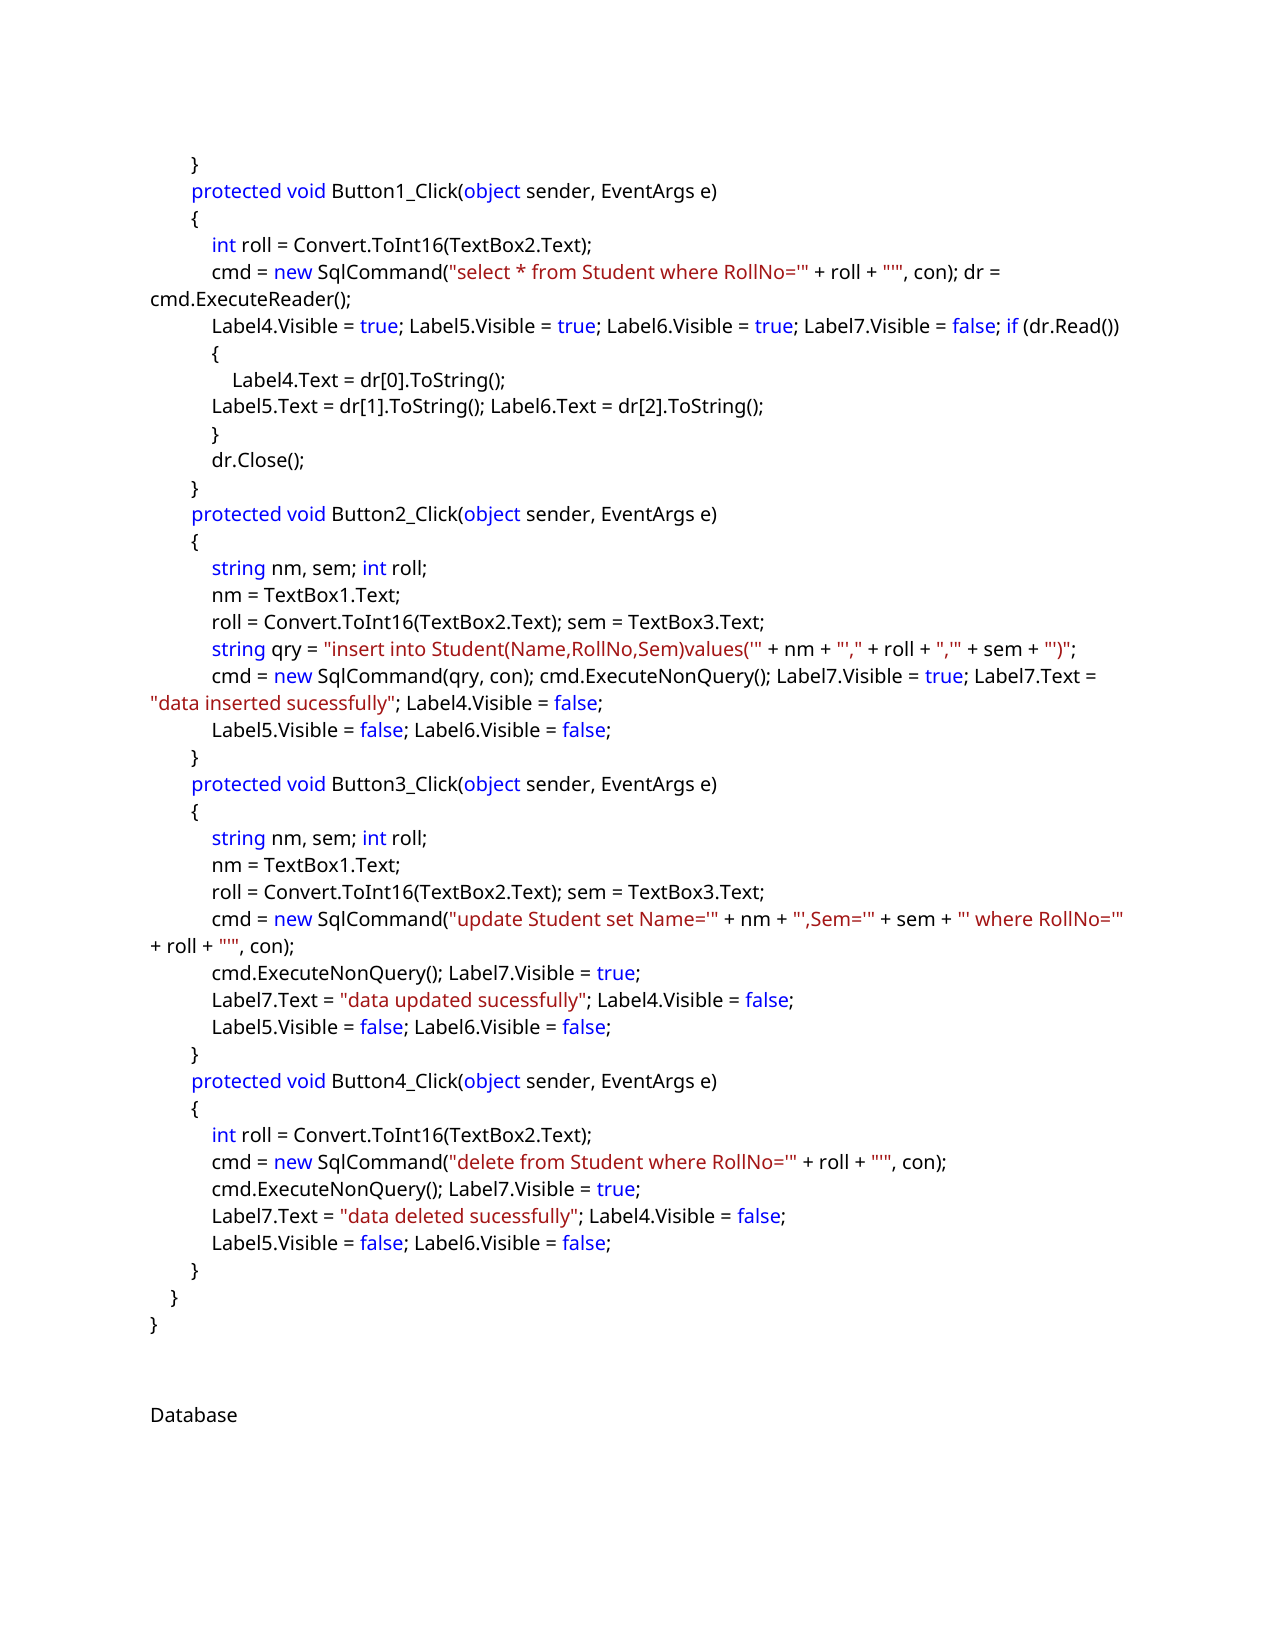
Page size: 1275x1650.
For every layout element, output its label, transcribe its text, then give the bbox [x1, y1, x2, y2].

text string nm, sem; int roll; [150, 824, 1125, 851]
text Label4.Visible = true; Label5.Visible = true; Label6.Visible = true; Label7.Visible = false; if (dr.Read()) [150, 312, 1125, 339]
text { [150, 528, 1125, 555]
text dr.Close(); [150, 447, 1125, 474]
text cmd.ExecuteNonQuery(); Label7.Visible = true; [150, 1175, 1125, 1202]
text string nm, sem; int roll; [150, 555, 1125, 582]
text } [150, 1256, 1125, 1283]
text Label5.Visible = false; Label6.Visible = false; [150, 1229, 1125, 1256]
text { [150, 339, 1125, 366]
text protected void Button1_Click(object sender, EventArgs e) [150, 177, 1125, 204]
text cmd = new SqlCommand("select * from Student where RollNo='" + roll + "'", con); dr = cmd.ExecuteReader(); [150, 258, 1125, 312]
text Database [150, 1402, 1125, 1428]
text } [150, 743, 1125, 771]
text } [150, 474, 1125, 501]
text { [150, 797, 1125, 824]
text cmd = new SqlCommand("delete from Student where RollNo='" + roll + "'", con); [150, 1148, 1125, 1175]
text cmd = new SqlCommand(qry, con); cmd.ExecuteNonQuery(); Label7.Visible = true; Label7.Text = "data inserted sucessfully"; Label4.Visible = false; [150, 663, 1125, 717]
text string qry = "insert into Student(Name,RollNo,Sem)values('" + nm + "'," + roll + ",'" + sem + "')"; [150, 636, 1125, 663]
text Label5.Visible = false; Label6.Visible = false; [150, 717, 1125, 743]
text Label7.Text = "data updated sucessfully"; Label4.Visible = false; [150, 986, 1125, 1013]
text } [150, 1283, 1125, 1310]
text Label7.Text = "data deleted sucessfully"; Label4.Visible = false; [150, 1202, 1125, 1229]
text } [150, 150, 1125, 177]
text int roll = Convert.ToInt16(TextBox2.Text); [150, 1121, 1125, 1148]
text roll = Convert.ToInt16(TextBox2.Text); sem = TextBox3.Text; [150, 878, 1125, 905]
text nm = TextBox1.Text; [150, 851, 1125, 878]
text { [150, 1094, 1125, 1121]
text Label4.Text = dr[0].ToString(); [150, 366, 1125, 393]
text } [150, 420, 1125, 447]
text cmd.ExecuteNonQuery(); Label7.Visible = true; [150, 959, 1125, 986]
text protected void Button3_Click(object sender, EventArgs e) [150, 771, 1125, 797]
text } [150, 1310, 1125, 1337]
text protected void Button4_Click(object sender, EventArgs e) [150, 1067, 1125, 1094]
text int roll = Convert.ToInt16(TextBox2.Text); [150, 231, 1125, 258]
text cmd = new SqlCommand("update Student set Name='" + nm + "',Sem='" + sem + "' where RollNo='" + roll + "'", con); [150, 905, 1125, 959]
text Label5.Text = dr[1].ToString(); Label6.Text = dr[2].ToString(); [150, 393, 1125, 420]
text Label5.Visible = false; Label6.Visible = false; [150, 1013, 1125, 1040]
text nm = TextBox1.Text; [150, 582, 1125, 609]
text } [150, 1040, 1125, 1067]
text protected void Button2_Click(object sender, EventArgs e) [150, 501, 1125, 528]
text roll = Convert.ToInt16(TextBox2.Text); sem = TextBox3.Text; [150, 609, 1125, 636]
text { [150, 204, 1125, 231]
